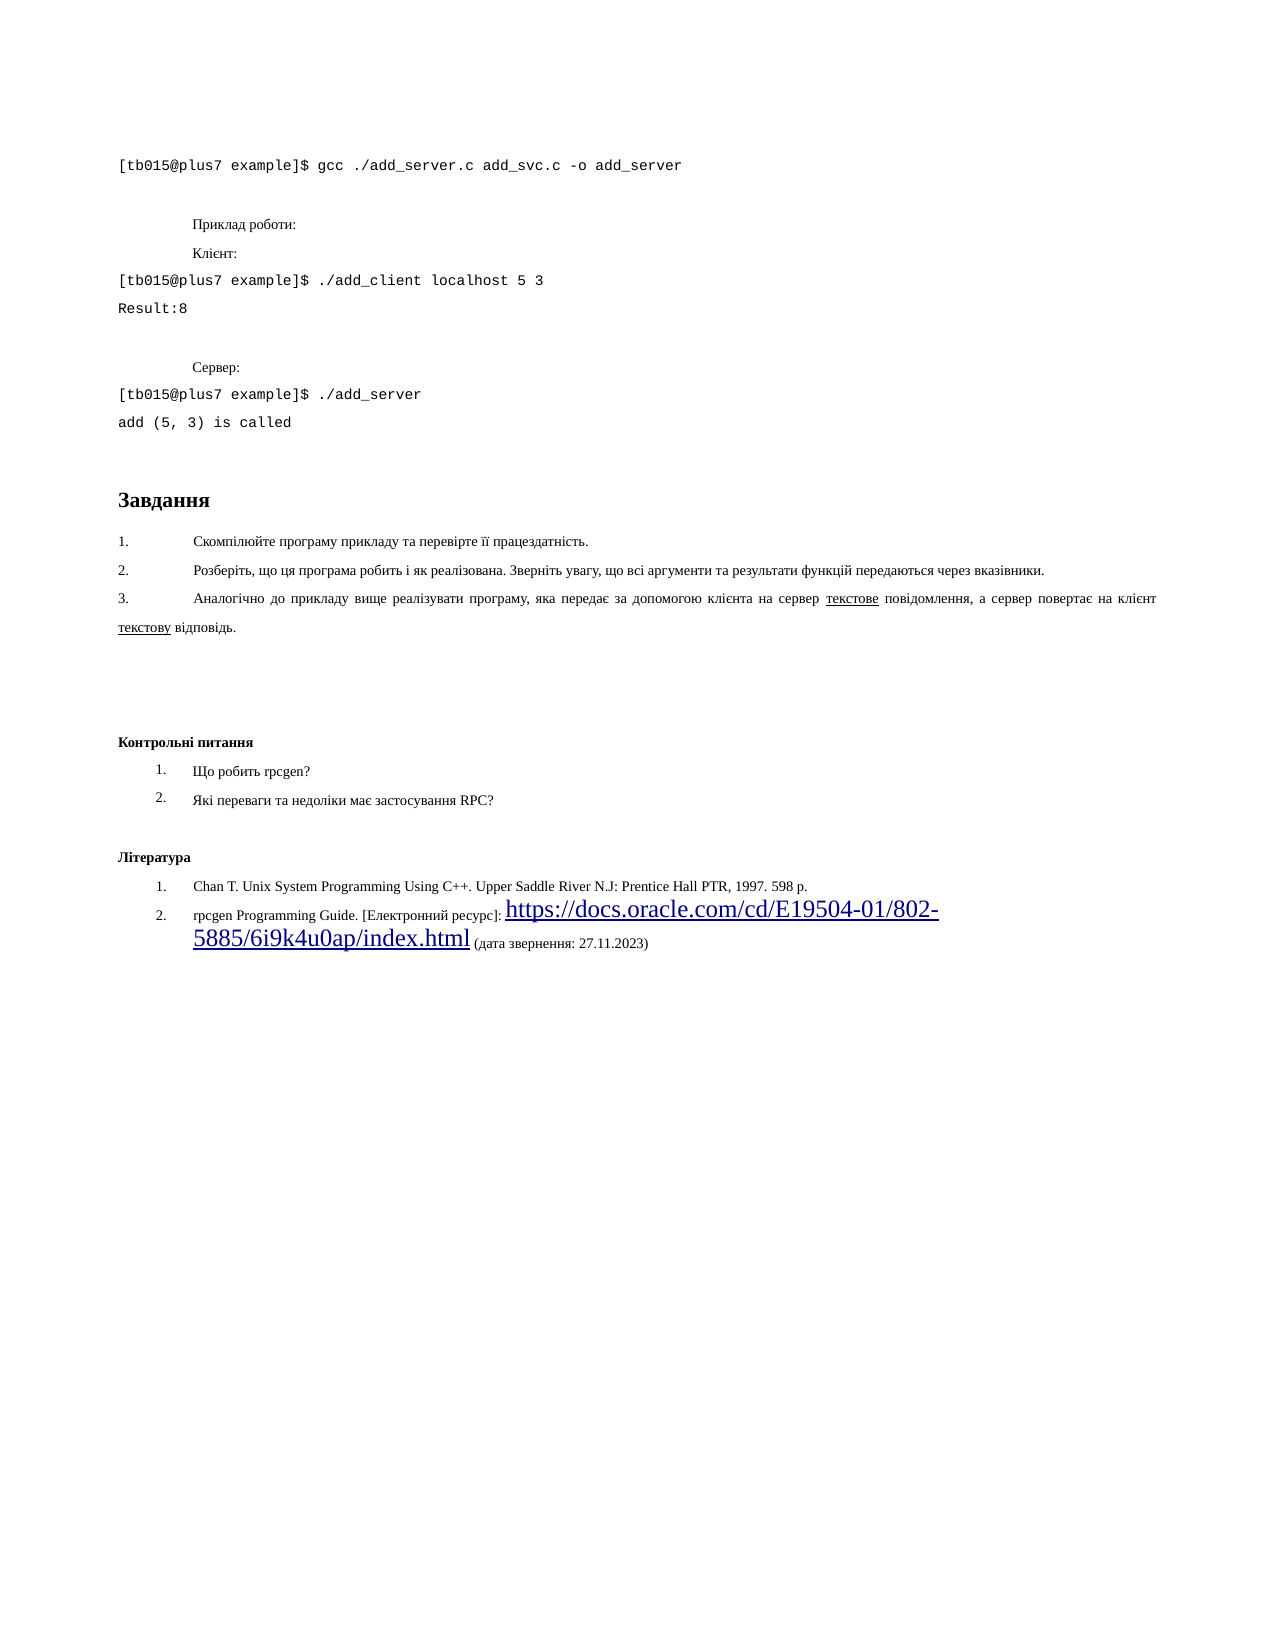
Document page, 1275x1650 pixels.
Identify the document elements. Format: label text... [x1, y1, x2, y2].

list Що робить rpcgen? [155, 751, 1157, 779]
text Контрольні питання [118, 722, 1157, 751]
list rpcgen Programming Guide. [Електронний ресурс]: https://docs.oracle.com/cd/E19504-01/802-5885/6i9k4u0ap/index.html (дата звернення: 27.11.2023) [156, 894, 1157, 952]
list Chan T. Unix System Programming Using C++. Upper Saddle River N.J: Prentice Hall PTR, 1997. 598 p. [156, 866, 1157, 894]
text Result:8 [118, 290, 1157, 318]
text [tb015@plus7 example]$ gcc ./add_server.c add_svc.c -o add_server [118, 147, 1157, 175]
list Розберіть, що ця програма робить і як реалізована. Зверніть увагу, що всі аргументи та результати функцій передаються через вказівники. [118, 549, 1157, 578]
text Клієнт: [118, 233, 1157, 261]
text [tb015@plus7 example]$ ./add_client localhost 5 3 [118, 261, 1157, 290]
text [tb015@plus7 example]$ ./add_server [118, 375, 1157, 403]
text Сервер: [118, 346, 1157, 375]
text Література [118, 837, 1157, 866]
subtitle Завдання [118, 469, 1157, 512]
text Приклад роботи: [118, 204, 1157, 233]
text add (5, 3) is called [118, 403, 1157, 432]
list Аналогічно до прикладу вище реалізувати програму, яка передає за допомогою клієнта на сервер текстове повідомлення, а сервер повертає на клієнт текстову відповідь. [118, 578, 1157, 636]
list Скомпілюйте програму прикладу та перевірте її працездатність. [118, 521, 1157, 549]
list Які переваги та недоліки має застосування RPC? [155, 779, 1157, 808]
